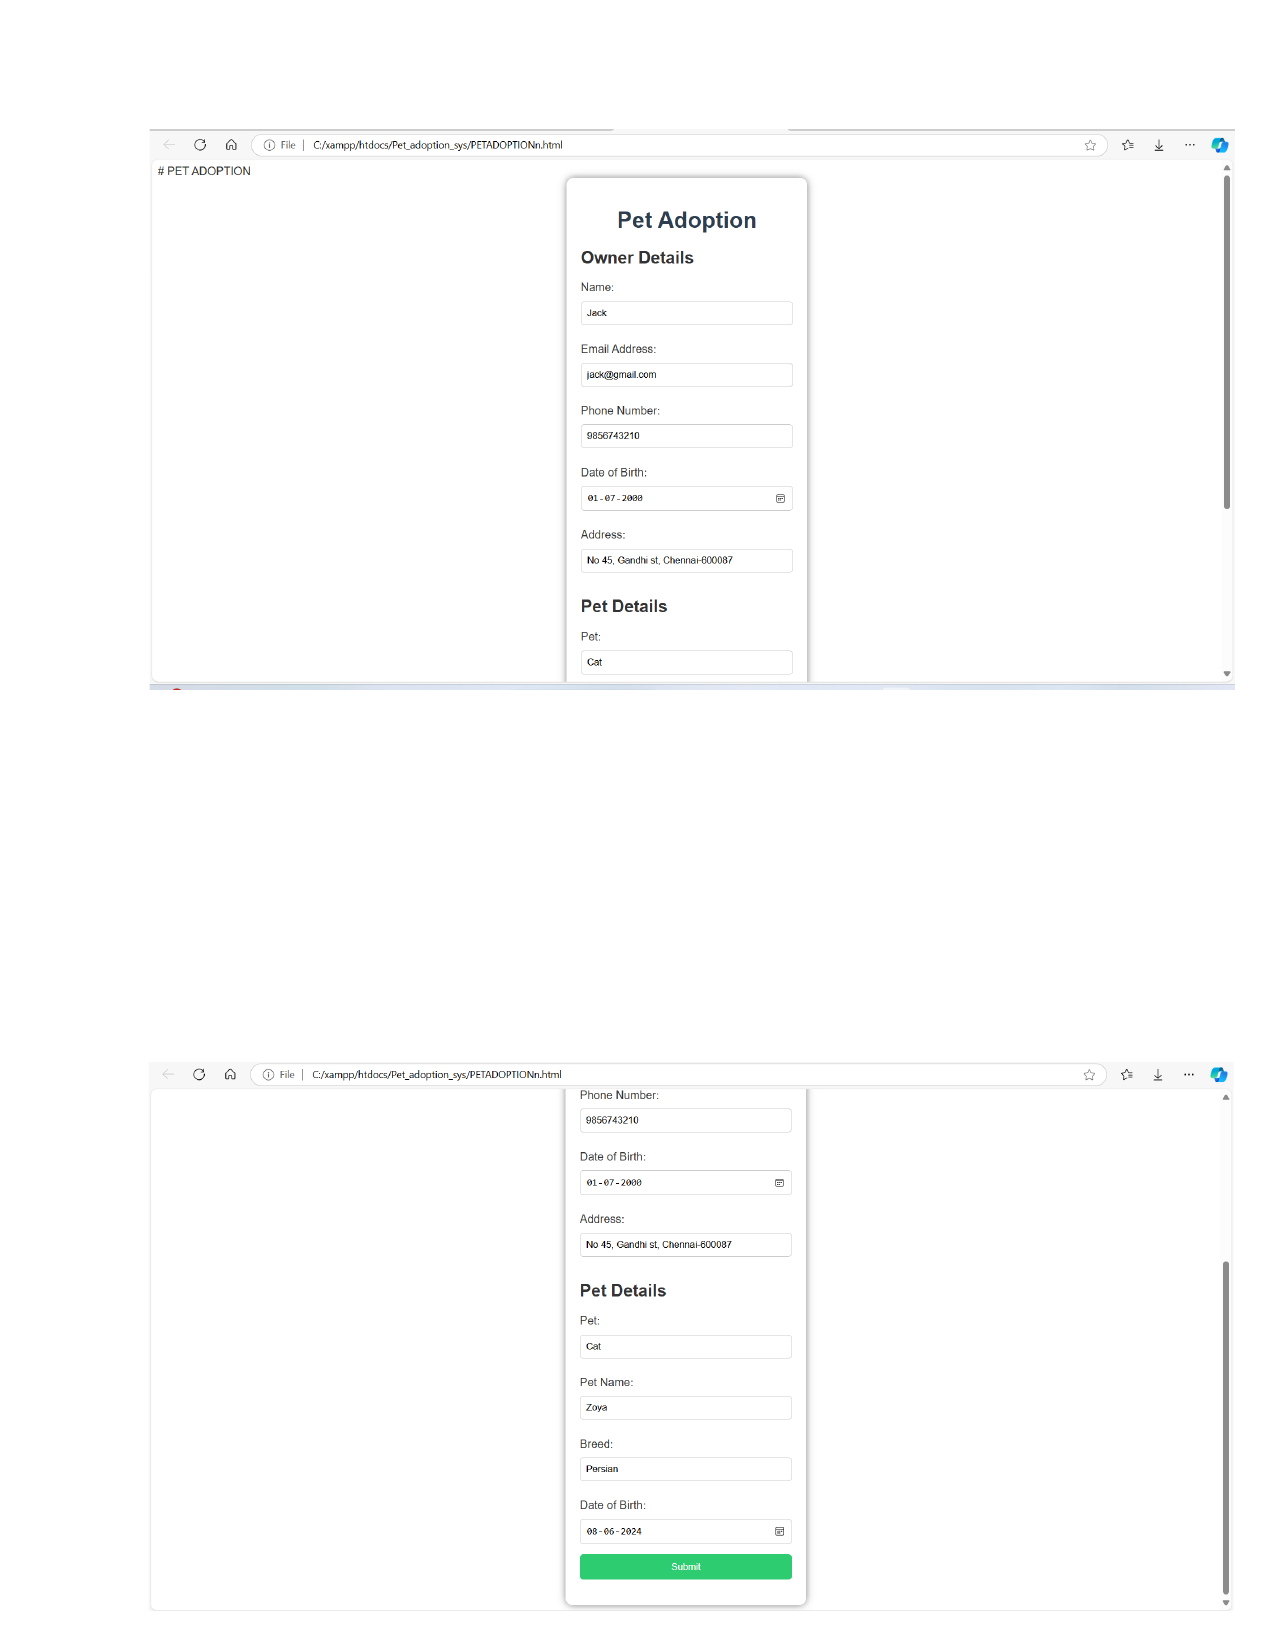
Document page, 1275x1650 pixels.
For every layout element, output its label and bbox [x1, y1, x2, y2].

picture [148, 1062, 1234, 1611]
picture [149, 129, 1235, 690]
